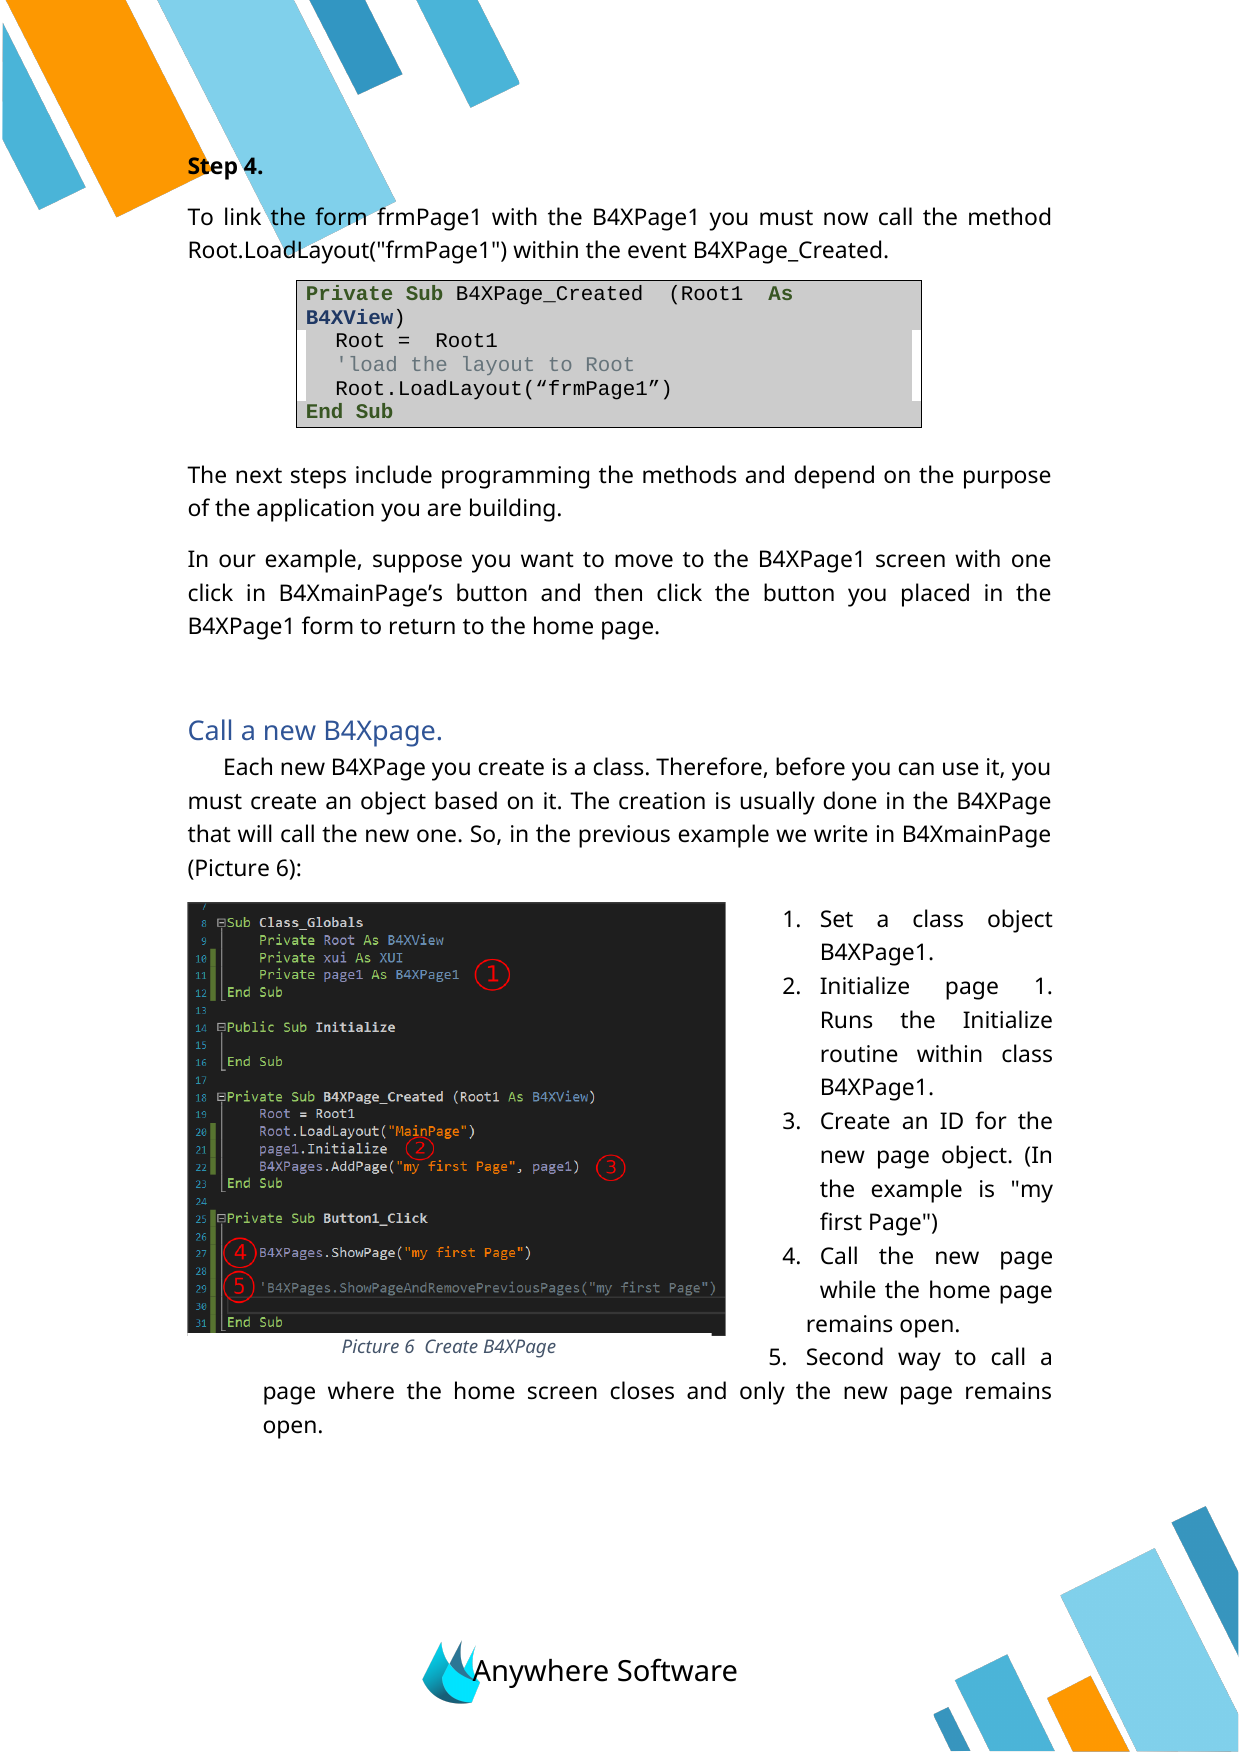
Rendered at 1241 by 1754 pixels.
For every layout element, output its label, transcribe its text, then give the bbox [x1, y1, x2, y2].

picture [2, 0, 520, 256]
text In our example, suppose you want to move to the B4XPage1 screen with one click in B4XmainPage’s button and then click the button you placed in the B4XPage1 form to return to the home page. [187, 543, 1053, 641]
list Second way to call a page where the home screen closes and only the new page remains open. [225, 1341, 1053, 1440]
list Call the new page while the home page remains open. [712, 1240, 1053, 1339]
list Create an ID for the new page object. (In the example is "my first Page") [726, 1105, 1053, 1237]
picture [187, 902, 726, 1336]
list Initialize page 1. Runs the Initialize routine within class B4XPage1. [726, 970, 1053, 1102]
picture [933, 1506, 1239, 1752]
text Step 4. [187, 150, 1053, 181]
text Each new B4XPage you create is a class. Therefore, before you can use it, you must create an object based on it. The creation is usually done in the B4XPage that will call the new one. So, in the previous example we write in B4XmainPage (Picture 6): [187, 751, 1053, 883]
list Set a class object B4XPage1. [726, 902, 1053, 967]
text The next steps include programming the methods and depend on the purpose of the application you are building. [187, 284, 1053, 523]
picture [422, 1640, 481, 1704]
text To link the form frmPage1 with the B4XPage1 you must now call the method Root.LoadLayout("frmPage1") within the event B4XPage_Created. [187, 200, 1053, 265]
subtitle Call a new B4Xpage. [187, 711, 1053, 748]
